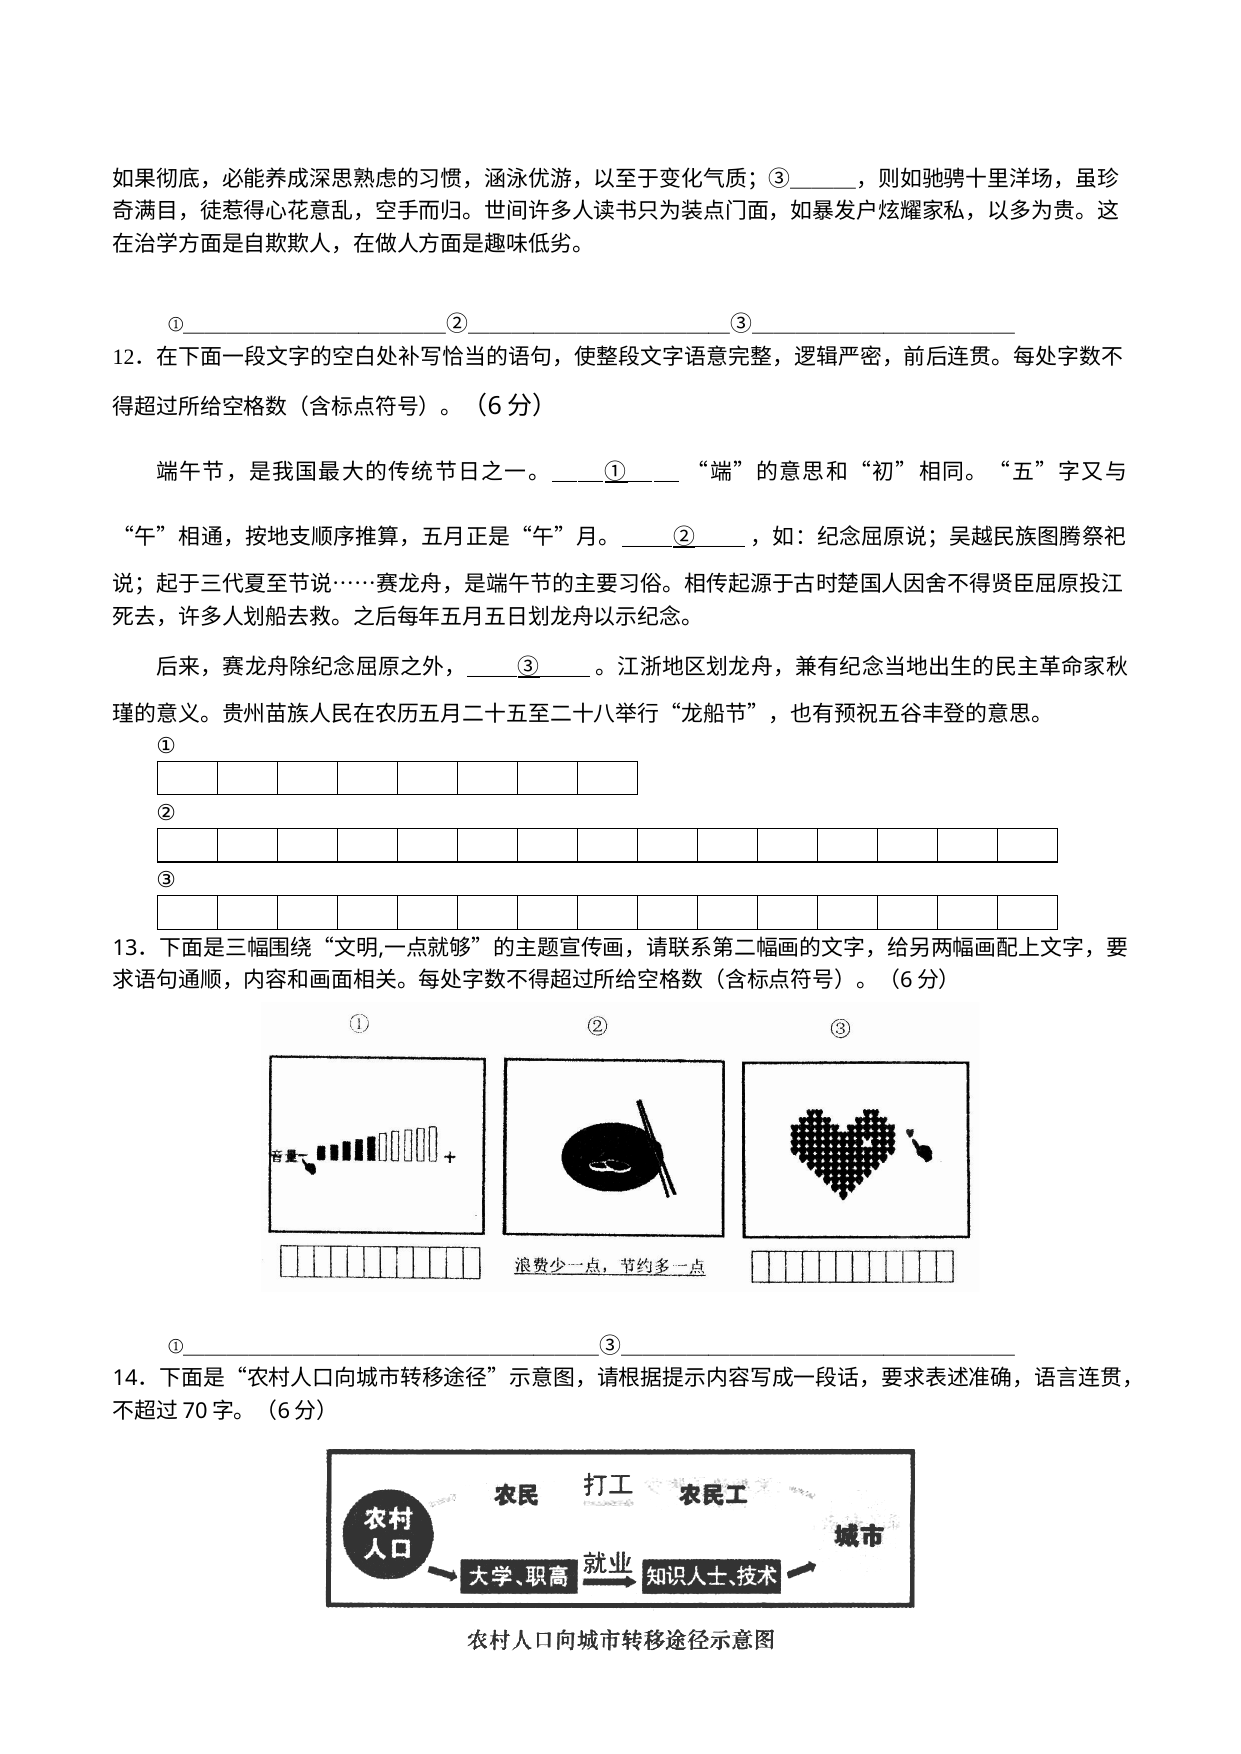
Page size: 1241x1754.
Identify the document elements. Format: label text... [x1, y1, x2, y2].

table_header [698, 896, 757, 928]
table_header [218, 762, 277, 794]
table_header [278, 896, 337, 928]
table_header [998, 896, 1057, 928]
table_header [578, 762, 637, 794]
table_header [458, 896, 517, 928]
table_header [218, 829, 277, 861]
table_header [158, 762, 217, 794]
text ①＿＿＿＿＿＿＿＿＿＿＿＿＿＿＿＿＿＿＿③＿＿＿＿＿＿＿＿＿＿＿＿＿＿＿＿＿＿ [112, 1327, 1128, 1360]
table_header [878, 829, 937, 861]
table_header [878, 896, 937, 928]
text 后来，赛龙舟除纪念屈原之外，＿＿③＿＿ 。江浙地区划龙舟，兼有纪念当地出生的民主革命家秋瑾的意义。贵州苗族人民在农历五月二十五至二十八举行“龙船节”，也有预祝五谷丰登的意思。 [112, 631, 1128, 728]
table_header [578, 896, 637, 928]
text ② [112, 795, 1128, 828]
table_header [518, 762, 577, 794]
table_header [158, 829, 217, 861]
table_header [338, 829, 397, 861]
text 14．下面是“农村人口向城市转移途径”示意图，请根据提示内容写成一段话，要求表述准确，语言连贯，不超过70字。（6分） [112, 1360, 1128, 1425]
table_header [938, 829, 997, 861]
table_header [818, 896, 877, 928]
table_header [458, 829, 517, 861]
table_header [638, 829, 697, 861]
table_header [338, 896, 397, 928]
table_header [398, 762, 457, 794]
table_header [338, 762, 397, 794]
table_header [158, 896, 217, 928]
table_header [998, 829, 1057, 861]
table_header [938, 896, 997, 928]
table_header [218, 896, 277, 928]
table_header [518, 829, 577, 861]
text 13．下面是三幅围绕“文明,一点就够”的主题宣传画，请联系第二幅画的文字，给另两幅画配上文字，要求语句通顺，内容和画面相关。每处字数不得超过所给空格数（含标点符号）。（6分） [112, 929, 1128, 994]
table_header [278, 762, 337, 794]
table_header [758, 896, 817, 928]
table_header [398, 896, 457, 928]
text 端午节，是我国最大的传统节日之一。＿＿①＿＿ “端”的意思和“初”相同。“五”字又与“午”相通，按地支顺序推算，五月正是“午”月。＿＿②＿＿ ，如：纪念屈原说；吴越民族图腾祭祀说；起于三代夏至节说……赛龙舟，是端午节的主要习俗。相传起源于古时楚国人因舍不得贤臣屈原投江死去，许多人划船去救。之后每年五月五日划龙舟以示纪念。 [112, 436, 1128, 631]
table_header [458, 762, 517, 794]
table_header [758, 829, 817, 861]
table_header [278, 829, 337, 861]
table_header [638, 896, 697, 928]
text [112, 160, 1128, 258]
text ③ [112, 862, 1128, 895]
table_header [578, 829, 637, 861]
text 12．在下面一段文字的空白处补写恰当的语句，使整段文字语意完整，逻辑严密，前后连贯。每处字数不得超过所给空格数（含标点符号）。（6分） [112, 338, 1128, 436]
text ①＿＿＿＿＿＿＿＿＿＿＿＿②＿＿＿＿＿＿＿＿＿＿＿＿③＿＿＿＿＿＿＿＿＿＿＿＿ [112, 306, 1128, 338]
table_header [398, 829, 457, 861]
table_header [518, 896, 577, 928]
table_header [698, 829, 757, 861]
text ① [112, 728, 1128, 761]
table_header [818, 829, 877, 861]
